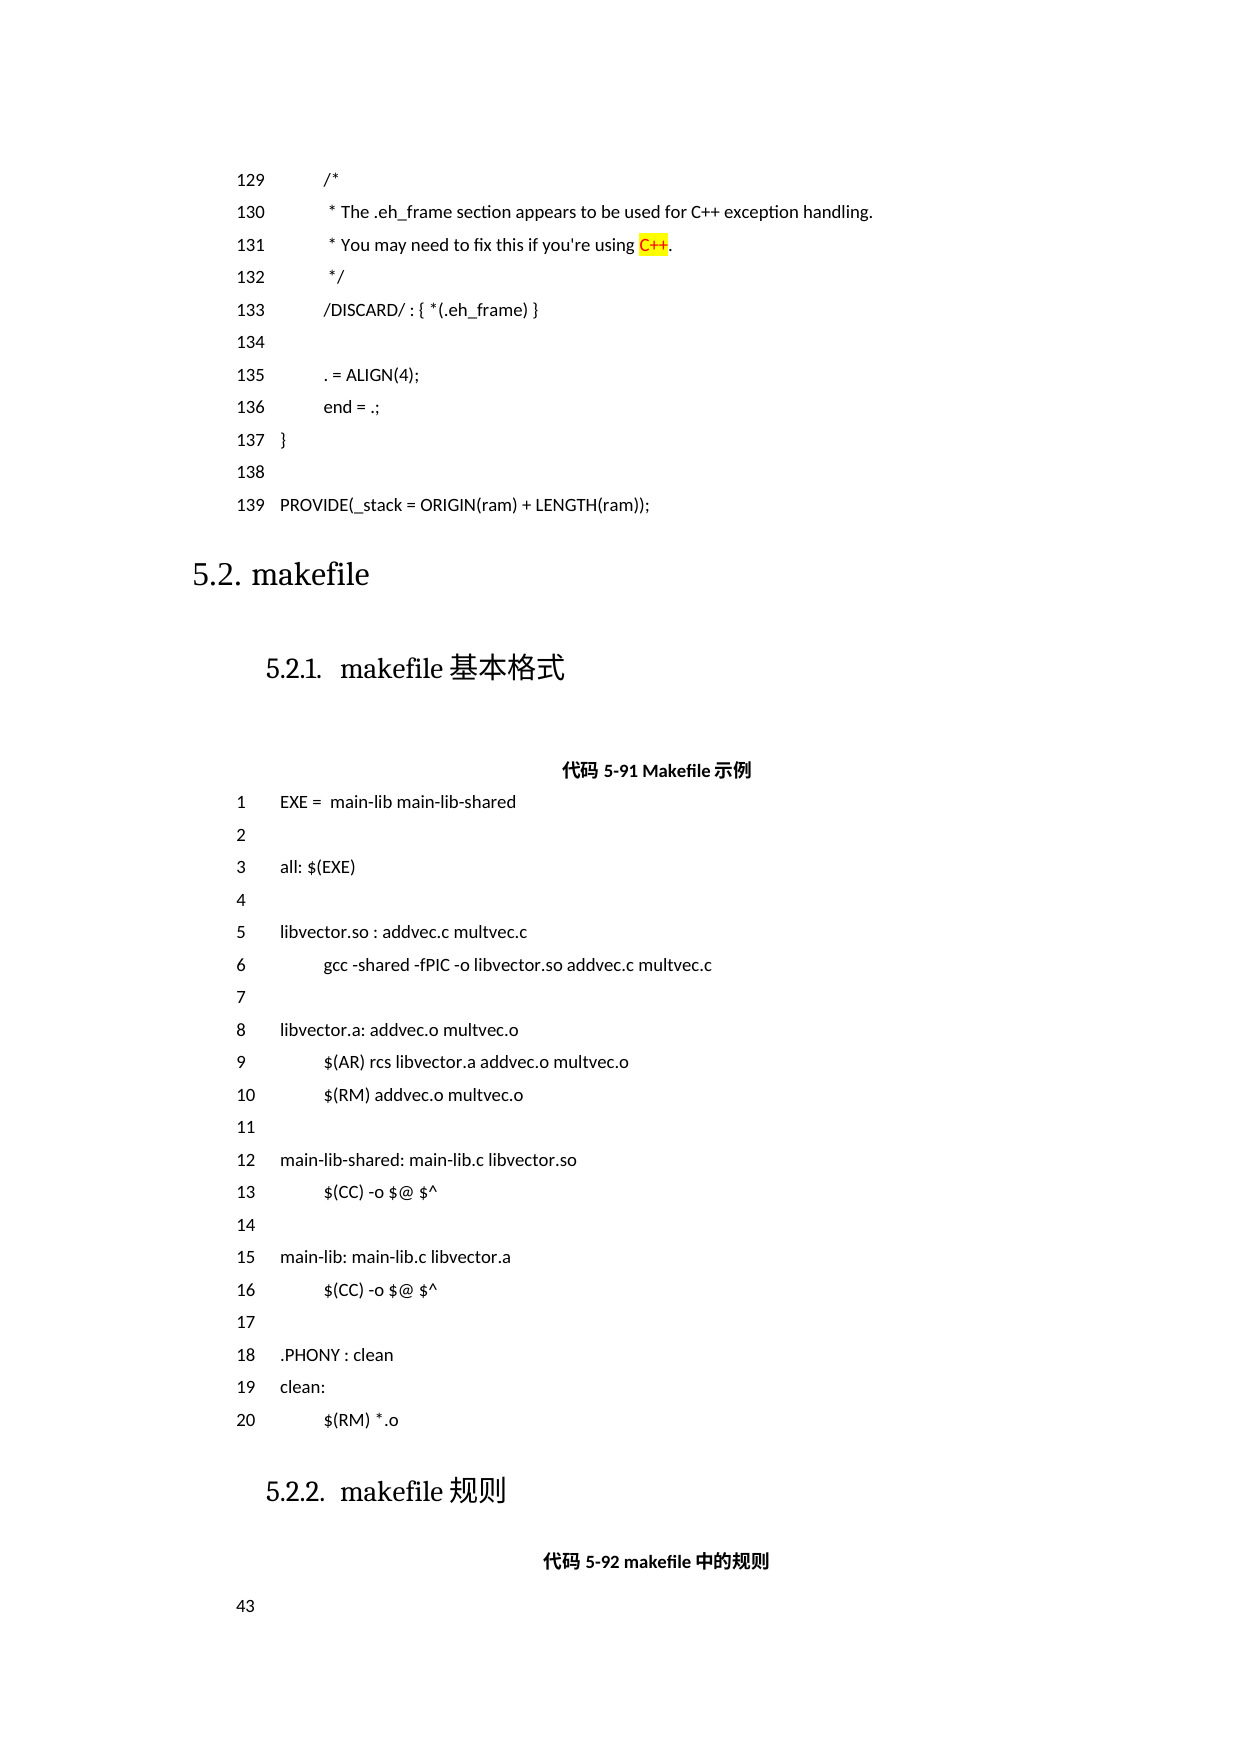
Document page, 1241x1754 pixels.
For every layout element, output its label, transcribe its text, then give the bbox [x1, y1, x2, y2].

text libvector.a: addvec.o multvec.o [236, 1013, 1078, 1046]
text makefile [192, 541, 1078, 606]
list /DISCARD/ : { *(.eh_frame) } [236, 293, 1078, 326]
text $(RM) addvec.o multvec.o [236, 1078, 1078, 1111]
text $(RM) *.o [236, 1403, 1078, 1436]
list PROVIDE(_stack = ORIGIN(ram) + LENGTH(ram)); [236, 488, 1078, 521]
text clean: [236, 1371, 1078, 1403]
text all: $(EXE) [236, 851, 1078, 883]
text makefile规则 [266, 1456, 1078, 1521]
text libvector.so : addvec.c multvec.c [236, 916, 1078, 948]
list * You may need to fix this if you're using C++. [236, 228, 1078, 261]
list EXE = main-lib main-lib-shared [236, 786, 1078, 818]
list * The .eh_frame section appears to be used for C++ exception handling. [236, 196, 1078, 228]
text gcc -shared -fPIC -o libvector.so addvec.c multvec.c [236, 948, 1078, 981]
text makefile基本格式 [266, 633, 1078, 698]
text main-lib: main-lib.c libvector.a [236, 1241, 1078, 1273]
text $(CC) -o $@ $^ [236, 1273, 1078, 1306]
list } [236, 423, 1078, 456]
text $(AR) rcs libvector.a addvec.o multvec.o [236, 1046, 1078, 1078]
list /* [236, 163, 1078, 196]
list */ [236, 261, 1078, 293]
text main-lib-shared: main-lib.c libvector.so [236, 1143, 1078, 1176]
list end = .; [236, 391, 1078, 423]
text .PHONY : clean [236, 1338, 1078, 1371]
text $(CC) -o $@ $^ [236, 1176, 1078, 1208]
list . = ALIGN(4); [236, 358, 1078, 391]
